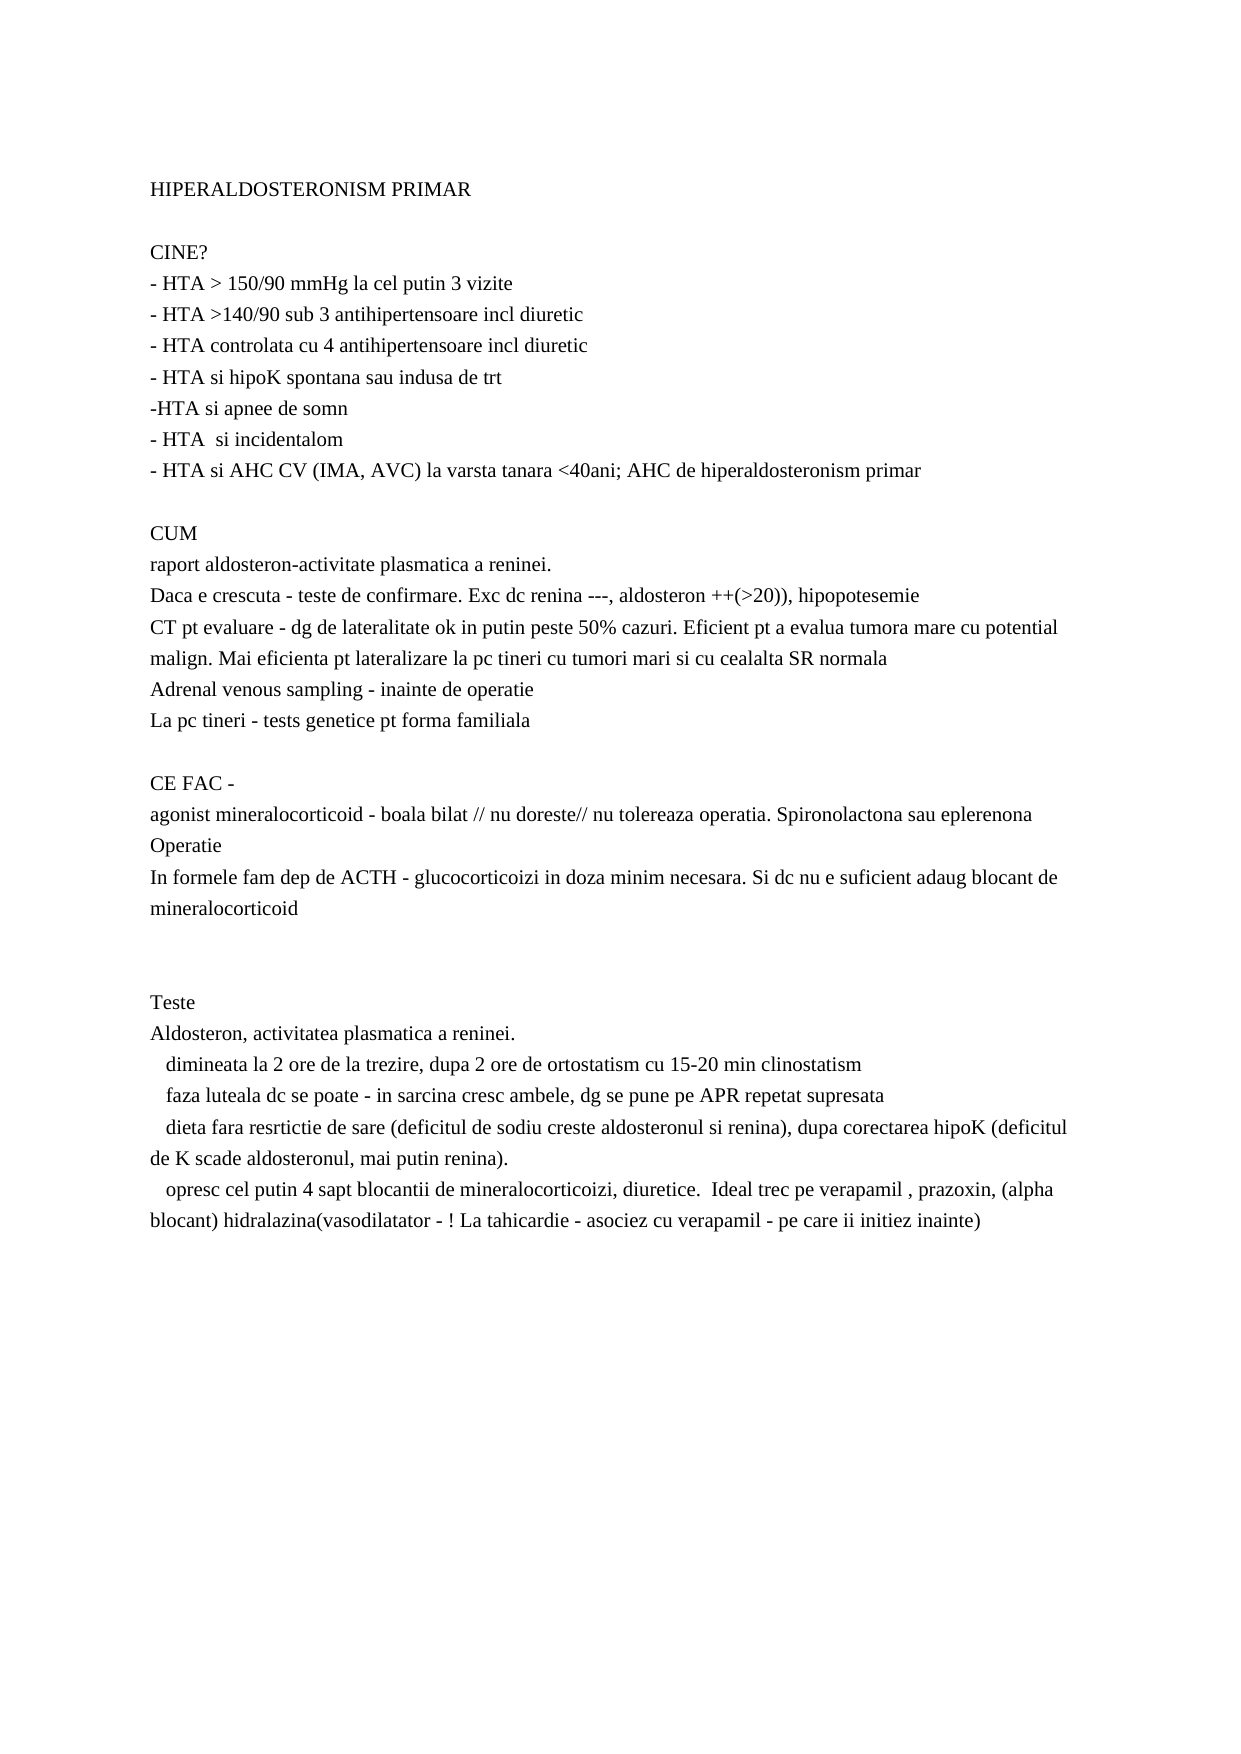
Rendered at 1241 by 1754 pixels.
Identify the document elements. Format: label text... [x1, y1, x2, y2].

text dimineata la 2 ore de la trezire, dupa 2 ore de ortostatism cu 15-20 min clinostatism [150, 1052, 1090, 1076]
text Operatie [150, 833, 1090, 857]
text Aldosteron, activitatea plasmatica a reninei. [150, 1021, 1090, 1045]
text Adrenal venous sampling - inainte de operatie [150, 677, 1090, 701]
text Daca e crescuta - teste de confirmare. Exc dc renina ---, aldosteron ++(>20)), hipopotesemie [150, 583, 1090, 607]
text In formele fam dep de ACTH - glucocorticoizi in doza minim necesara. Si dc nu e suficient adaug blocant de mineralocorticoid [150, 865, 1090, 920]
text agonist mineralocorticoid - boala bilat // nu doreste// nu tolereaza operatia. Spironolactona sau eplerenona [150, 802, 1090, 826]
text - HTA controlata cu 4 antihipertensoare incl diuretic [150, 333, 1090, 357]
text opresc cel putin 4 sapt blocantii de mineralocorticoizi, diuretice. Ideal trec pe verapamil , prazoxin, (alpha blocant) hidralazina(vasodilatator - ! La tahicardie - asociez cu verapamil - pe care ii initiez inainte) [150, 1177, 1090, 1232]
text Teste [150, 990, 1090, 1014]
text HIPERALDOSTERONISM PRIMAR [150, 177, 1090, 201]
text -HTA si apnee de somn [150, 396, 1090, 420]
text raport aldosteron-activitate plasmatica a reninei. [150, 552, 1090, 576]
text CUM [150, 521, 1090, 545]
text dieta fara resrtictie de sare (deficitul de sodiu creste aldosteronul si renina), dupa corectarea hipoK (deficitul de K scade aldosteronul, mai putin renina). [150, 1115, 1090, 1170]
text - HTA > 150/90 mmHg la cel putin 3 vizite [150, 271, 1090, 295]
text La pc tineri - tests genetice pt forma familiala [150, 708, 1090, 732]
text - HTA >140/90 sub 3 antihipertensoare incl diuretic [150, 302, 1090, 326]
text faza luteala dc se poate - in sarcina cresc ambele, dg se pune pe APR repetat supresata [150, 1083, 1090, 1107]
text CE FAC - [150, 771, 1090, 795]
text - HTA si hipoK spontana sau indusa de trt [150, 365, 1090, 389]
text CT pt evaluare - dg de lateralitate ok in putin peste 50% cazuri. Eficient pt a evalua tumora mare cu potential malign. Mai eficienta pt lateralizare la pc tineri cu tumori mari si cu cealalta SR normala [150, 615, 1090, 670]
text - HTA si incidentalom [150, 427, 1090, 451]
text - HTA si AHC CV (IMA, AVC) la varsta tanara <40ani; AHC de hiperaldosteronism primar [150, 458, 1090, 482]
text CINE? [150, 240, 1090, 264]
